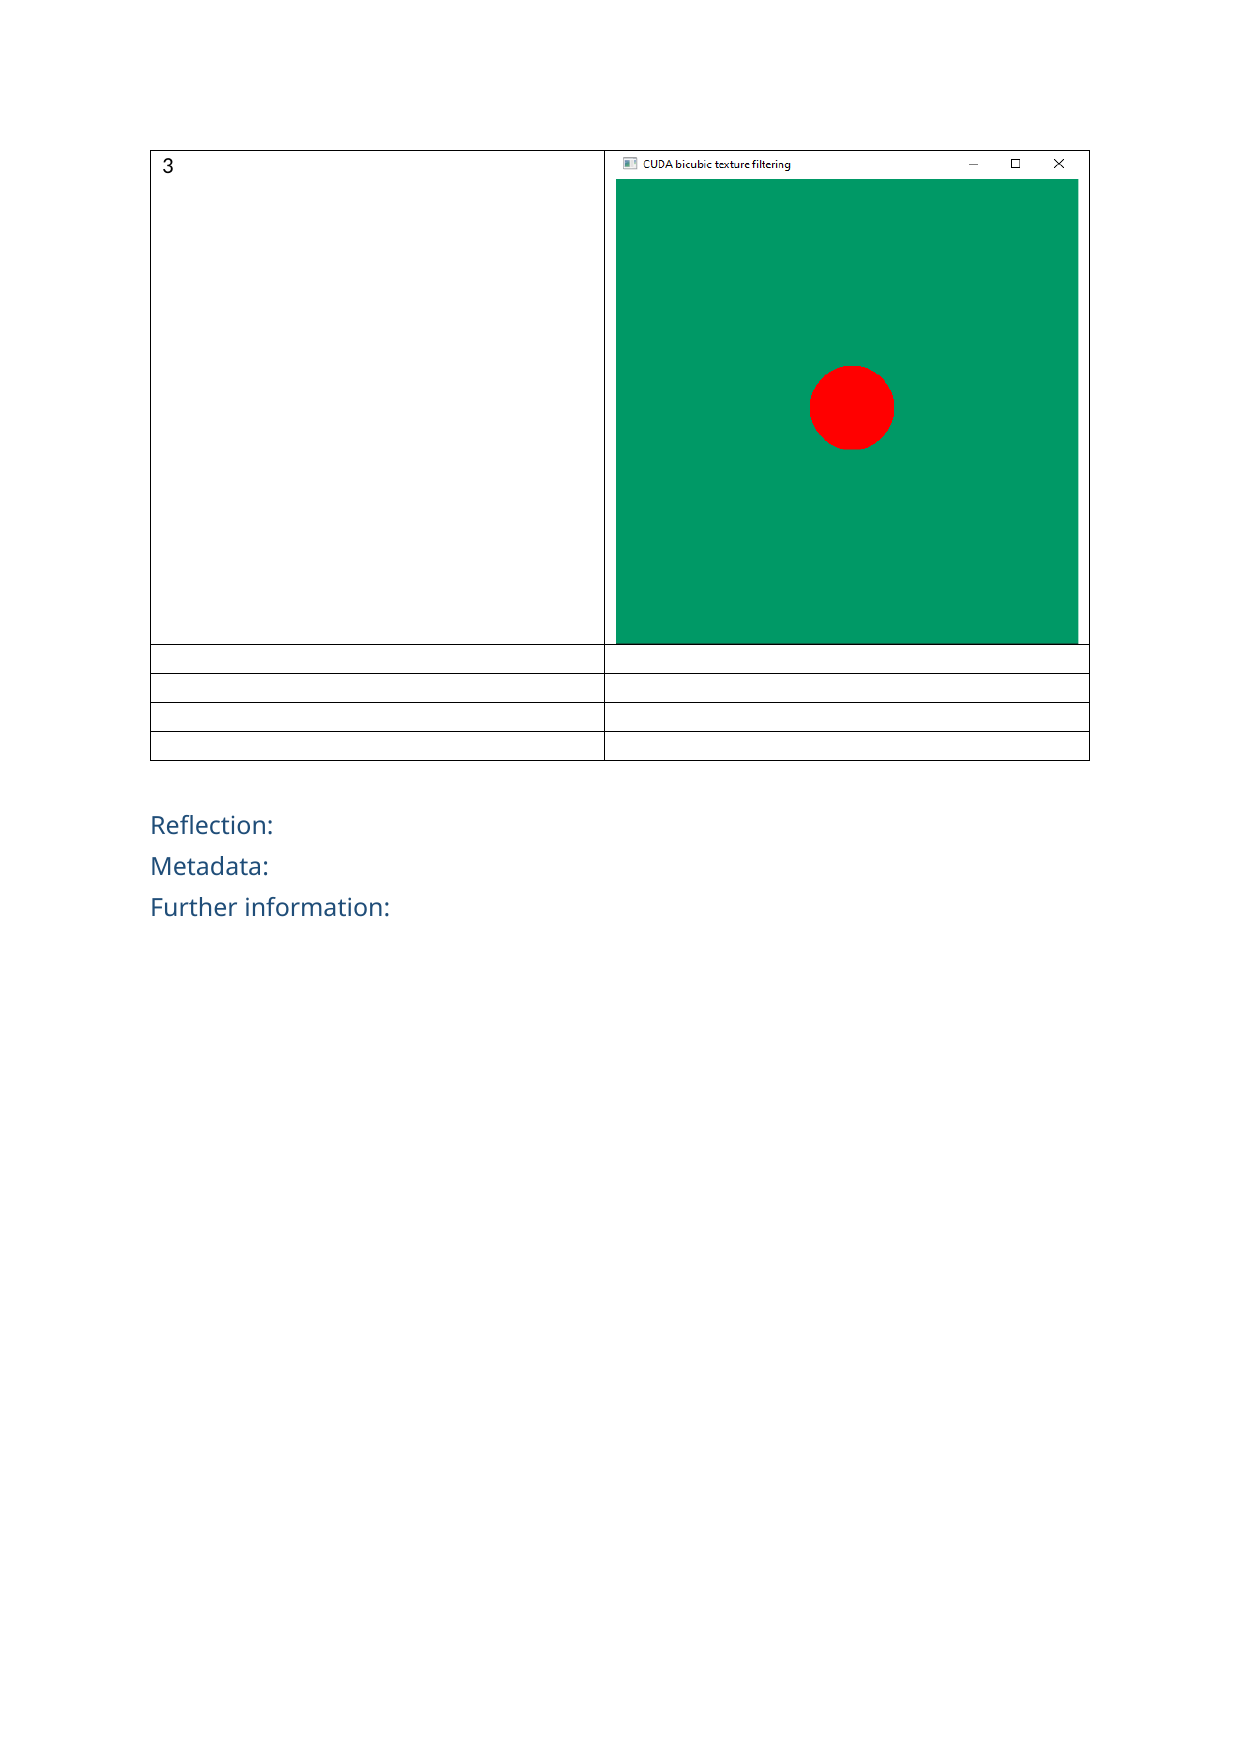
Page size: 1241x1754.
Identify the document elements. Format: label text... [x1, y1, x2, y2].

table_cell [605, 674, 1089, 702]
subtitle Metadata: [150, 848, 1090, 883]
table_cell [1079, 151, 1089, 643]
subtitle Further information: [150, 889, 1090, 923]
table_cell [605, 732, 1089, 760]
table_cell 3 [151, 151, 604, 643]
table_cell [151, 732, 604, 760]
table_cell [605, 151, 616, 643]
table_cell [151, 645, 604, 672]
picture [616, 151, 1079, 644]
subtitle Reflection: [150, 808, 1090, 842]
table_cell [605, 645, 1089, 672]
table_cell [605, 703, 1089, 731]
table_cell [151, 674, 604, 702]
table_cell [151, 703, 604, 731]
